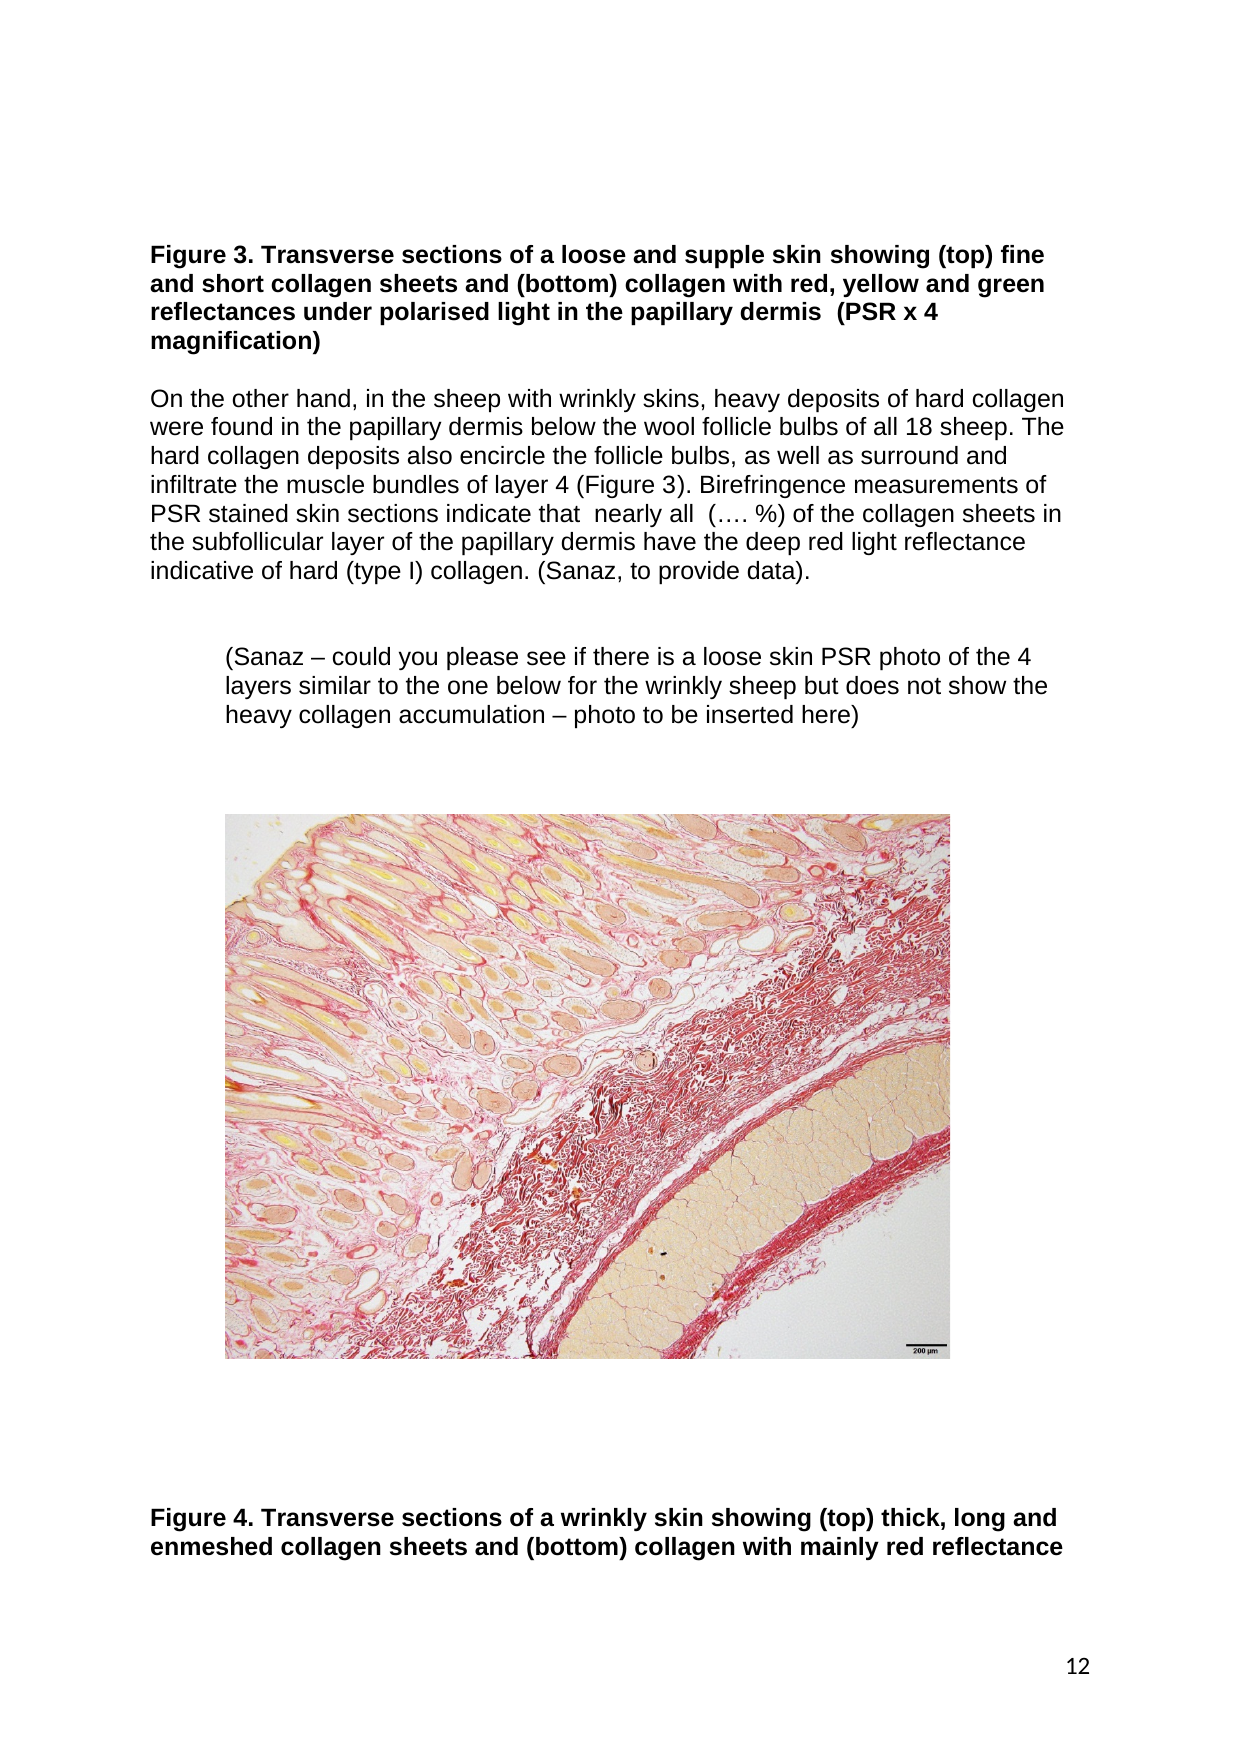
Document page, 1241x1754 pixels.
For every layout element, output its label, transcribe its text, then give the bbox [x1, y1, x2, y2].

text On the other hand, in the sheep with wrinkly skins, heavy deposits of hard collagen were found in the papillary dermis below the wool follicle bulbs of all 18 sheep. The hard collagen deposits also encircle the follicle bulbs, as well as surround and infiltrate the muscle bundles of layer 4 (Figure 3). Birefringence measurements of PSR stained skin sections indicate that nearly all (…. %) of the collagen sheets in the subfollicular layer of the papillary dermis have the deep red light reflectance indicative of hard (type I) collagen. (Sanaz, to provide data). [150, 383, 1090, 585]
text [150, 1503, 1090, 1560]
text (Sanaz – could you please see if there is a loose skin PSR photo of the 4 layers similar to the one below for the wrinkly sheep but does not show the heavy collagen accumulation – photo to be inserted here) [225, 642, 1090, 728]
picture [225, 814, 951, 1359]
text Figure 3. Transverse sections of a loose and supple skin showing (top) fine and short collagen sheets and (bottom) collagen with red, yellow and green reflectances under polarised light in the papillary dermis (PSR x 4 magnification) [150, 240, 1090, 355]
